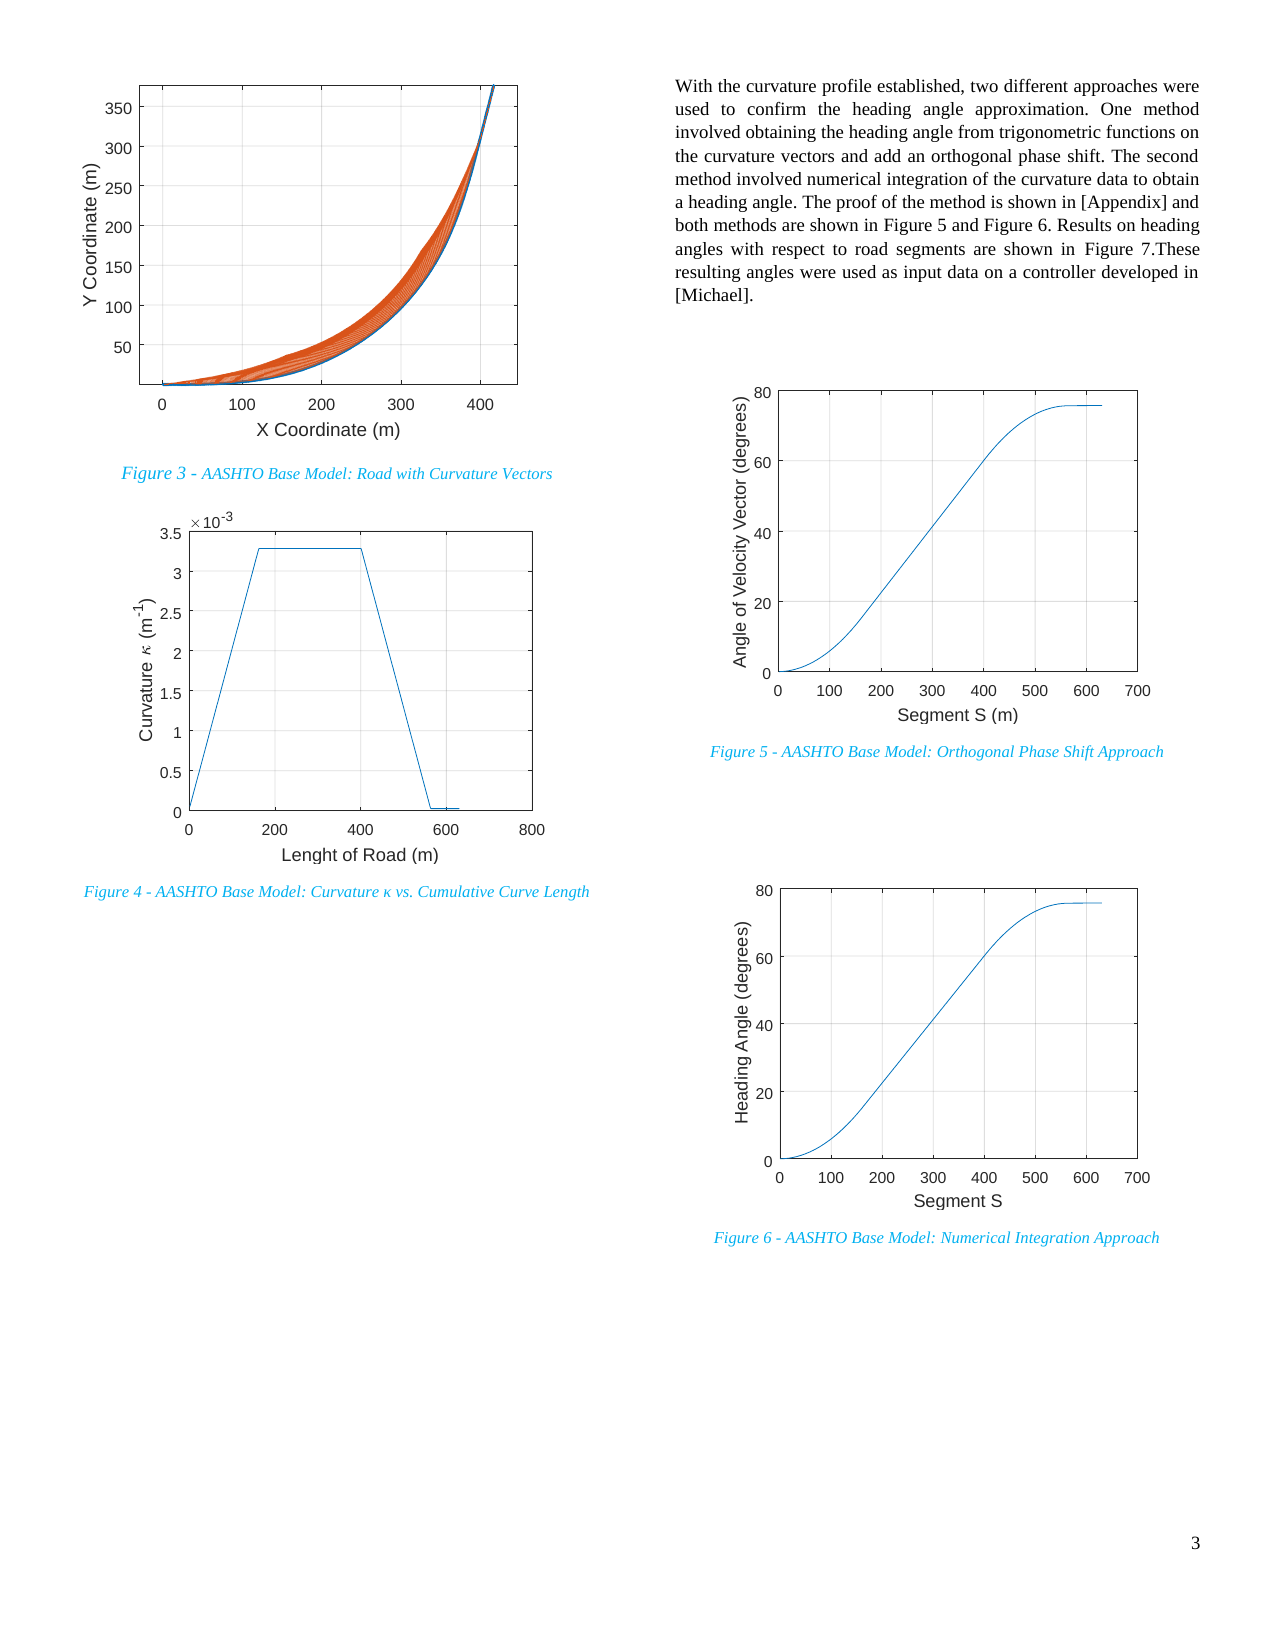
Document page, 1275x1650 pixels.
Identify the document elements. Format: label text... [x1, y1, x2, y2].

picture [795, 1234, 802, 1243]
text Figure 3 - AASHTO Base Model: Road with Curvature Vectors [75, 462, 600, 483]
picture [940, 1232, 944, 1243]
picture [780, 748, 788, 757]
picture [154, 888, 162, 897]
text With the curvature profile established, two different approaches were used to confirm the heading angle approximation. One method involved obtaining the heading angle from trigonometric functions on the curvature vectors and add an orthogonal phase shift. The second method involved numerical integration of the curvature data to obtain a heading angle. The proof of the method is shown in [Appendix] and both methods are shown in Figure 5 and Figure 6. Results on heading angles with respect to road segments are shown in Figure 7.These resulting angles were used as input data on a controller developed in [Michael]. [675, 75, 1200, 306]
picture [760, 746, 767, 754]
picture [507, 468, 513, 475]
picture [784, 1234, 791, 1243]
